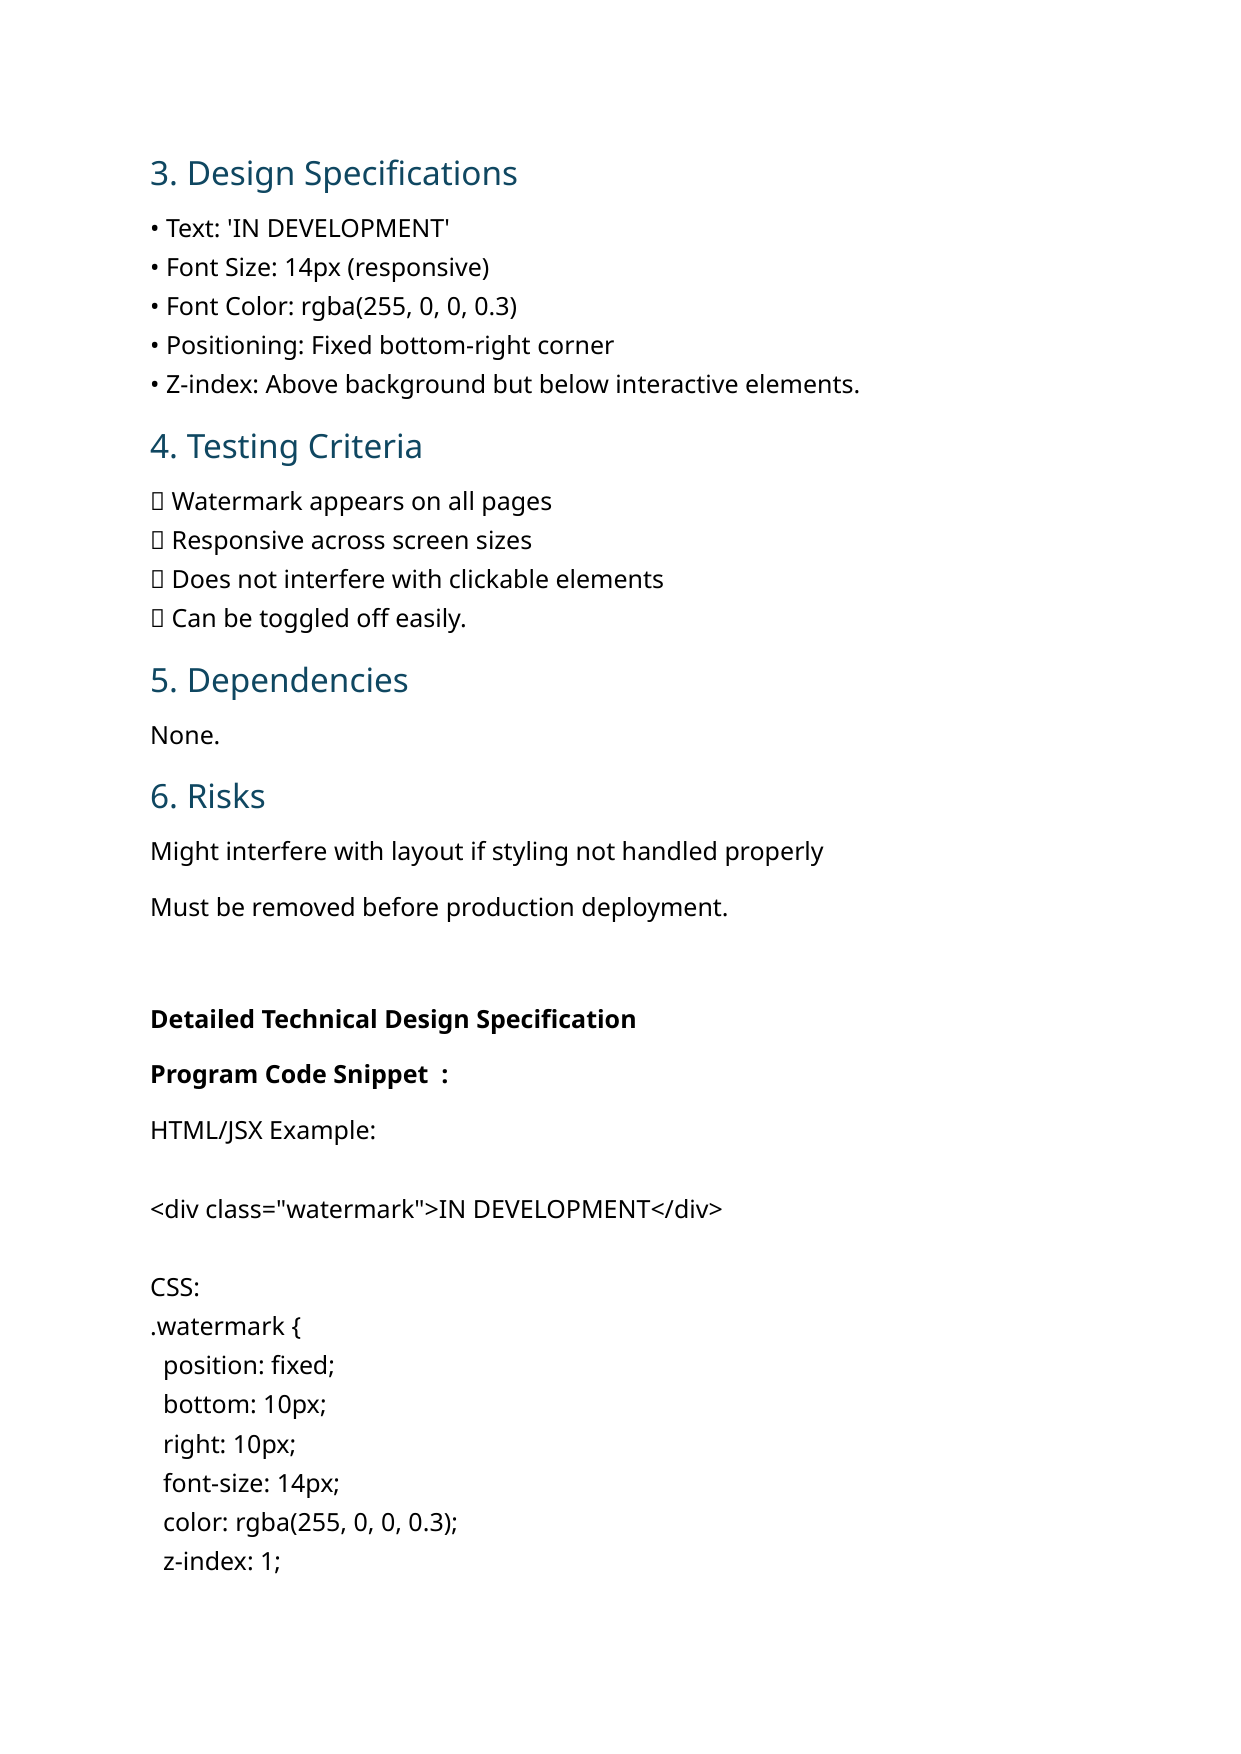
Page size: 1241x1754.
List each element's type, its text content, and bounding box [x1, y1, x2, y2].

text Detailed Technical Design Specification [150, 1001, 1090, 1035]
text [150, 1113, 1090, 1578]
subtitle 6. Risks [150, 773, 1090, 819]
text Program Code Snippet : [150, 1057, 1090, 1091]
subtitle 5. Dependencies [150, 657, 1090, 702]
subtitle 4. Testing Criteria [150, 423, 1090, 468]
text Must be removed before production deployment. [150, 889, 1090, 924]
text • Text: 'IN DEVELOPMENT' • Font Size: 14px (responsive) • Font Color: rgba(255, 0, 0, 0.3) • Positioning: Fixed bottom-right corner • Z-index: Above background but below interactive elements. [150, 211, 1090, 401]
text ✅ Watermark appears on all pages ✅ Responsive across screen sizes ✅ Does not interfere with clickable elements ✅ Can be toggled off easily. [150, 483, 1090, 635]
text Might interfere with layout if styling not handled properly [150, 834, 1090, 868]
subtitle 3. Design Specifications [150, 150, 1090, 195]
text None. [150, 717, 1090, 751]
